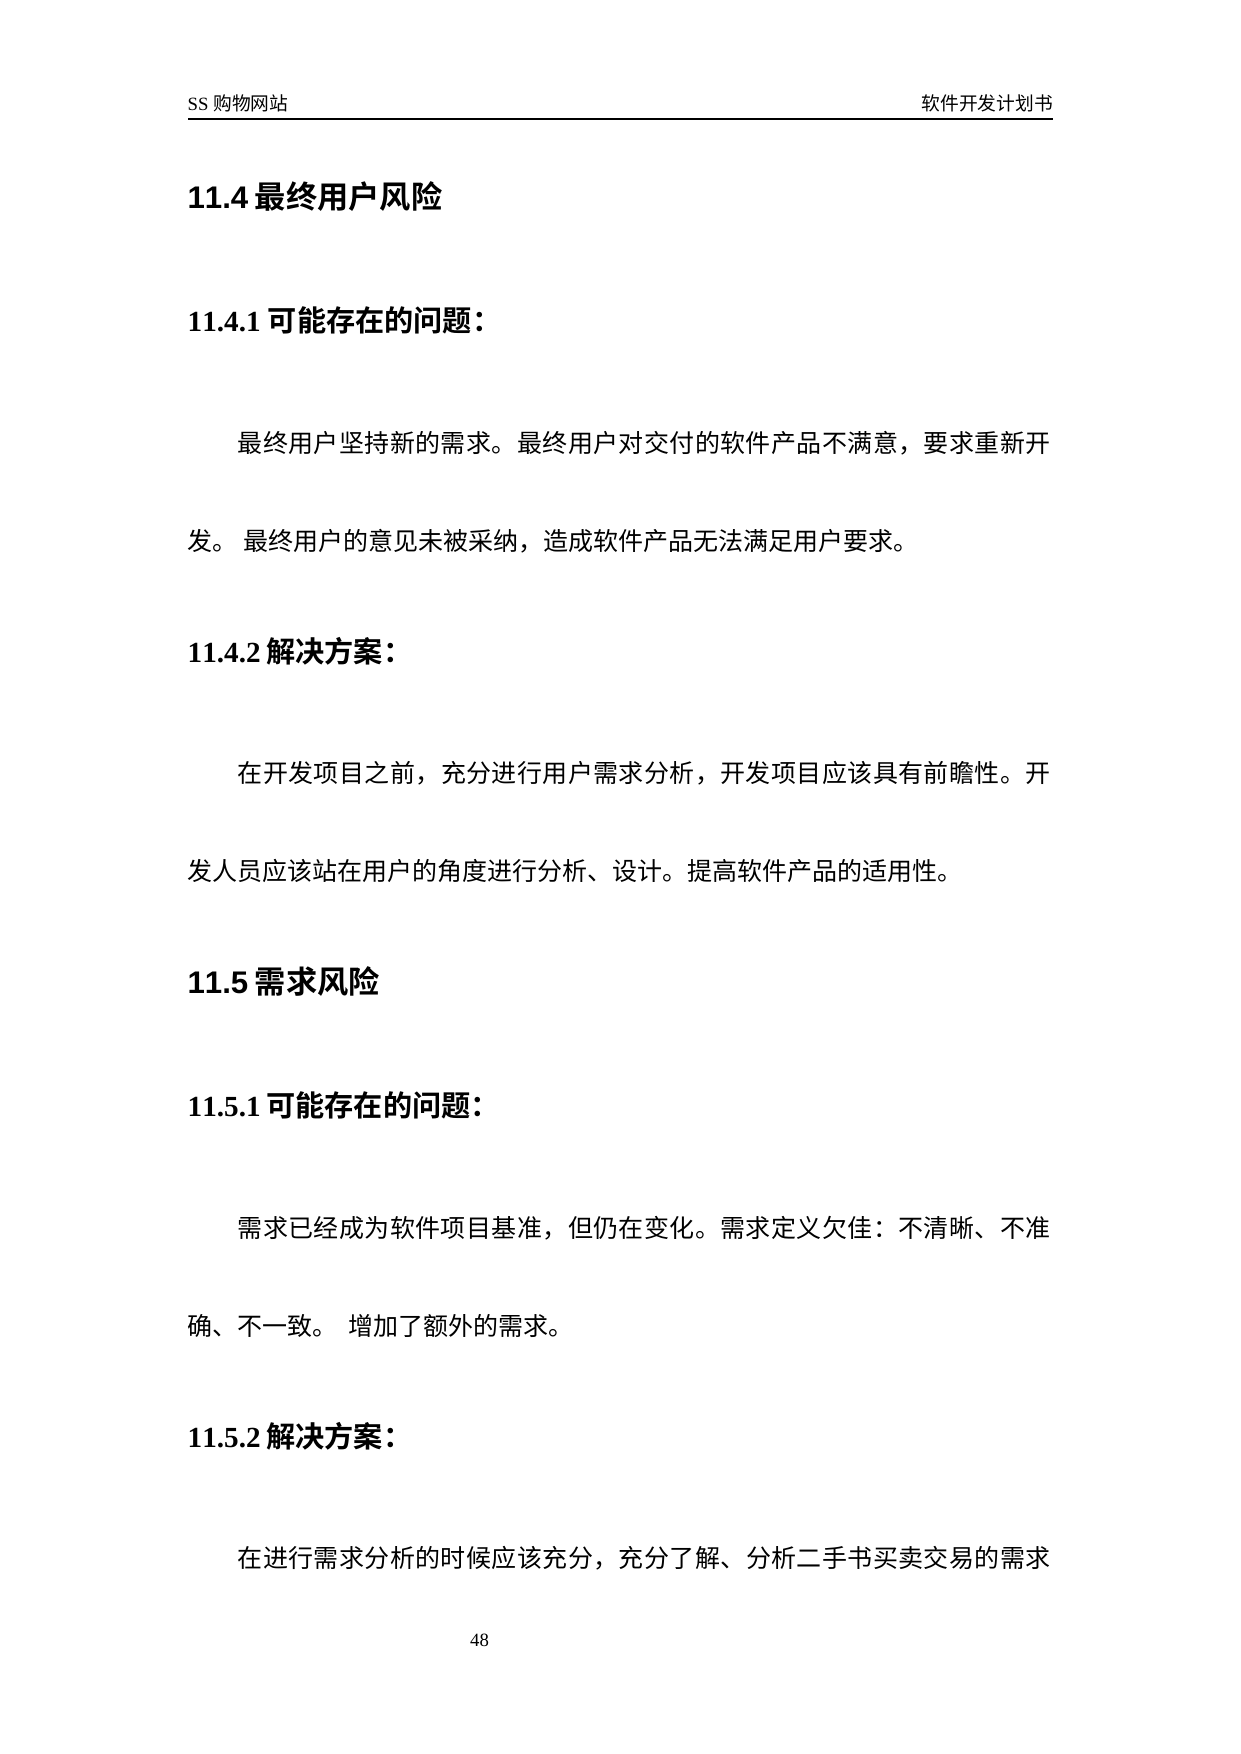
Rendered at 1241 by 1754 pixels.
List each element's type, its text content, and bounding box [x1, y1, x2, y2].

subtitle 11.4.1 可能存在的问题： [187, 287, 1053, 352]
subtitle 11.5.1可能存在的问题： [187, 1072, 1053, 1137]
text 需求已经成为软件项目基准，但仍在变化。需求定义欠佳：不清晰、不准确、不一致。 增加了额外的需求。 [187, 1194, 1053, 1357]
text 在开发项目之前，充分进行用户需求分析，开发项目应该具有前瞻性。开发人员应该站在用户的角度进行分析、设计。提高软件产品的适用性。 [187, 739, 1053, 902]
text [187, 1524, 1053, 1589]
subtitle 11.4.2解决方案： [187, 617, 1053, 682]
subtitle 11.5需求风险 [187, 947, 1053, 1012]
subtitle 11.5.2解决方案： [187, 1402, 1053, 1467]
subtitle 11.4最终用户风险 [187, 162, 1053, 227]
text 最终用户坚持新的需求。最终用户对交付的软件产品不满意，要求重新开发。 最终用户的意见未被采纳，造成软件产品无法满足用户要求。 [187, 409, 1053, 572]
